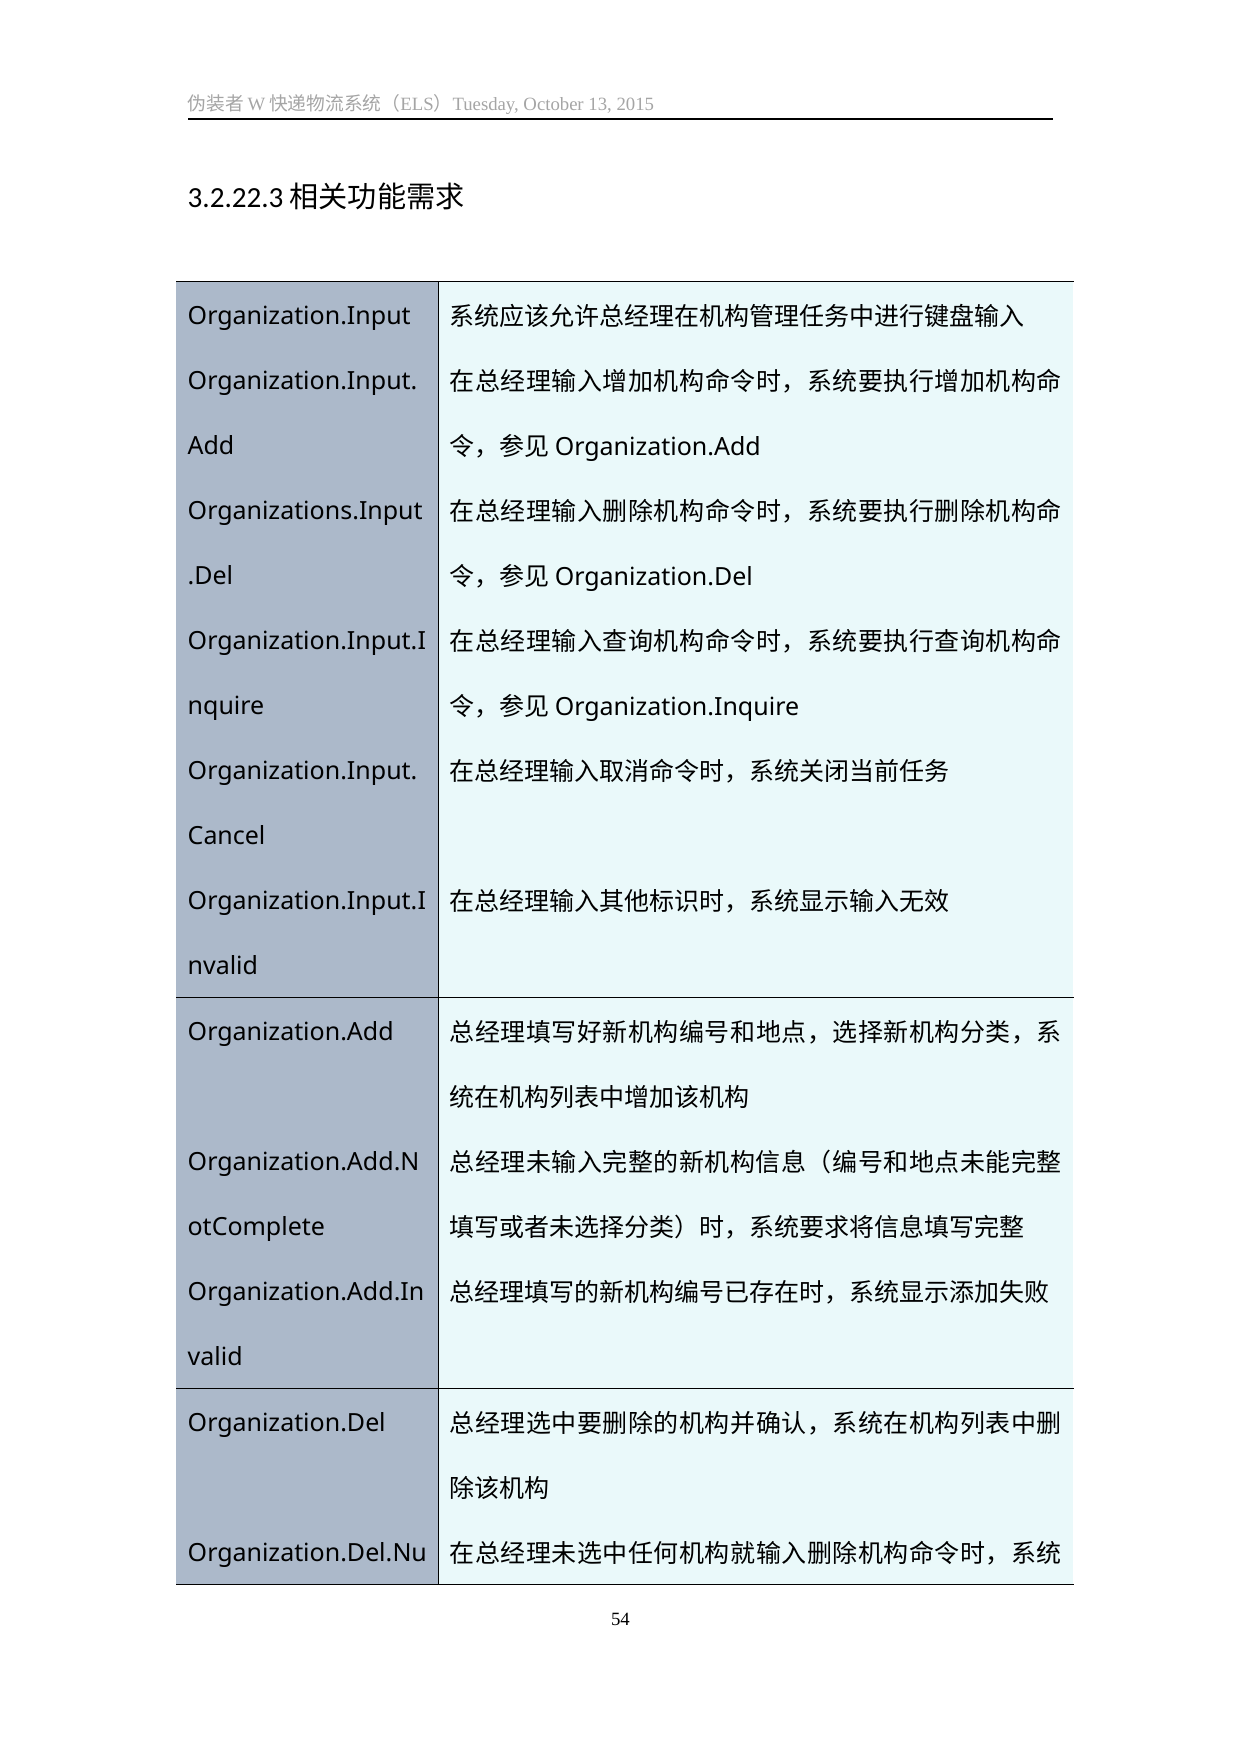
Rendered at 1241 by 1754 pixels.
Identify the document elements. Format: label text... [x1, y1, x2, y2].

table_header Organization.Input Organization.Input.Add Organizations.Input.Del Organization.Input.Inquire Organization.Input.Cancel Organization.Input.Invalid [176, 282, 438, 997]
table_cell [439, 1389, 1073, 1584]
table_cell 总经理填写好新机构编号和地点，选择新机构分类，系统在机构列表中增加该机构 总经理未输入完整的新机构信息（编号和地点未能完整填写或者未选择分类）时，系统要求将信息填写完整 总经理填写的新机构编号已存在时，系统显示添加失败 [439, 998, 1073, 1388]
table_cell Organization.Add Organization.Add.NotComplete Organization.Add.Invalid [176, 998, 438, 1388]
title 3.2.22.3相关功能需求 [187, 162, 1053, 227]
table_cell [176, 1389, 438, 1584]
table_header 系统应该允许总经理在机构管理任务中进行键盘输入 在总经理输入增加机构命令时，系统要执行增加机构命令，参见Organization.Add 在总经理输入删除机构命令时，系统要执行删除机构命令，参见Organization.Del 在总经理输入查询机构命令时，系统要执行查询机构命令，参见Organization.Inquire 在总经理输入取消命令时，系统关闭当前任务 在总经理输入其他标识时，系统显示输入无效 [439, 282, 1073, 997]
